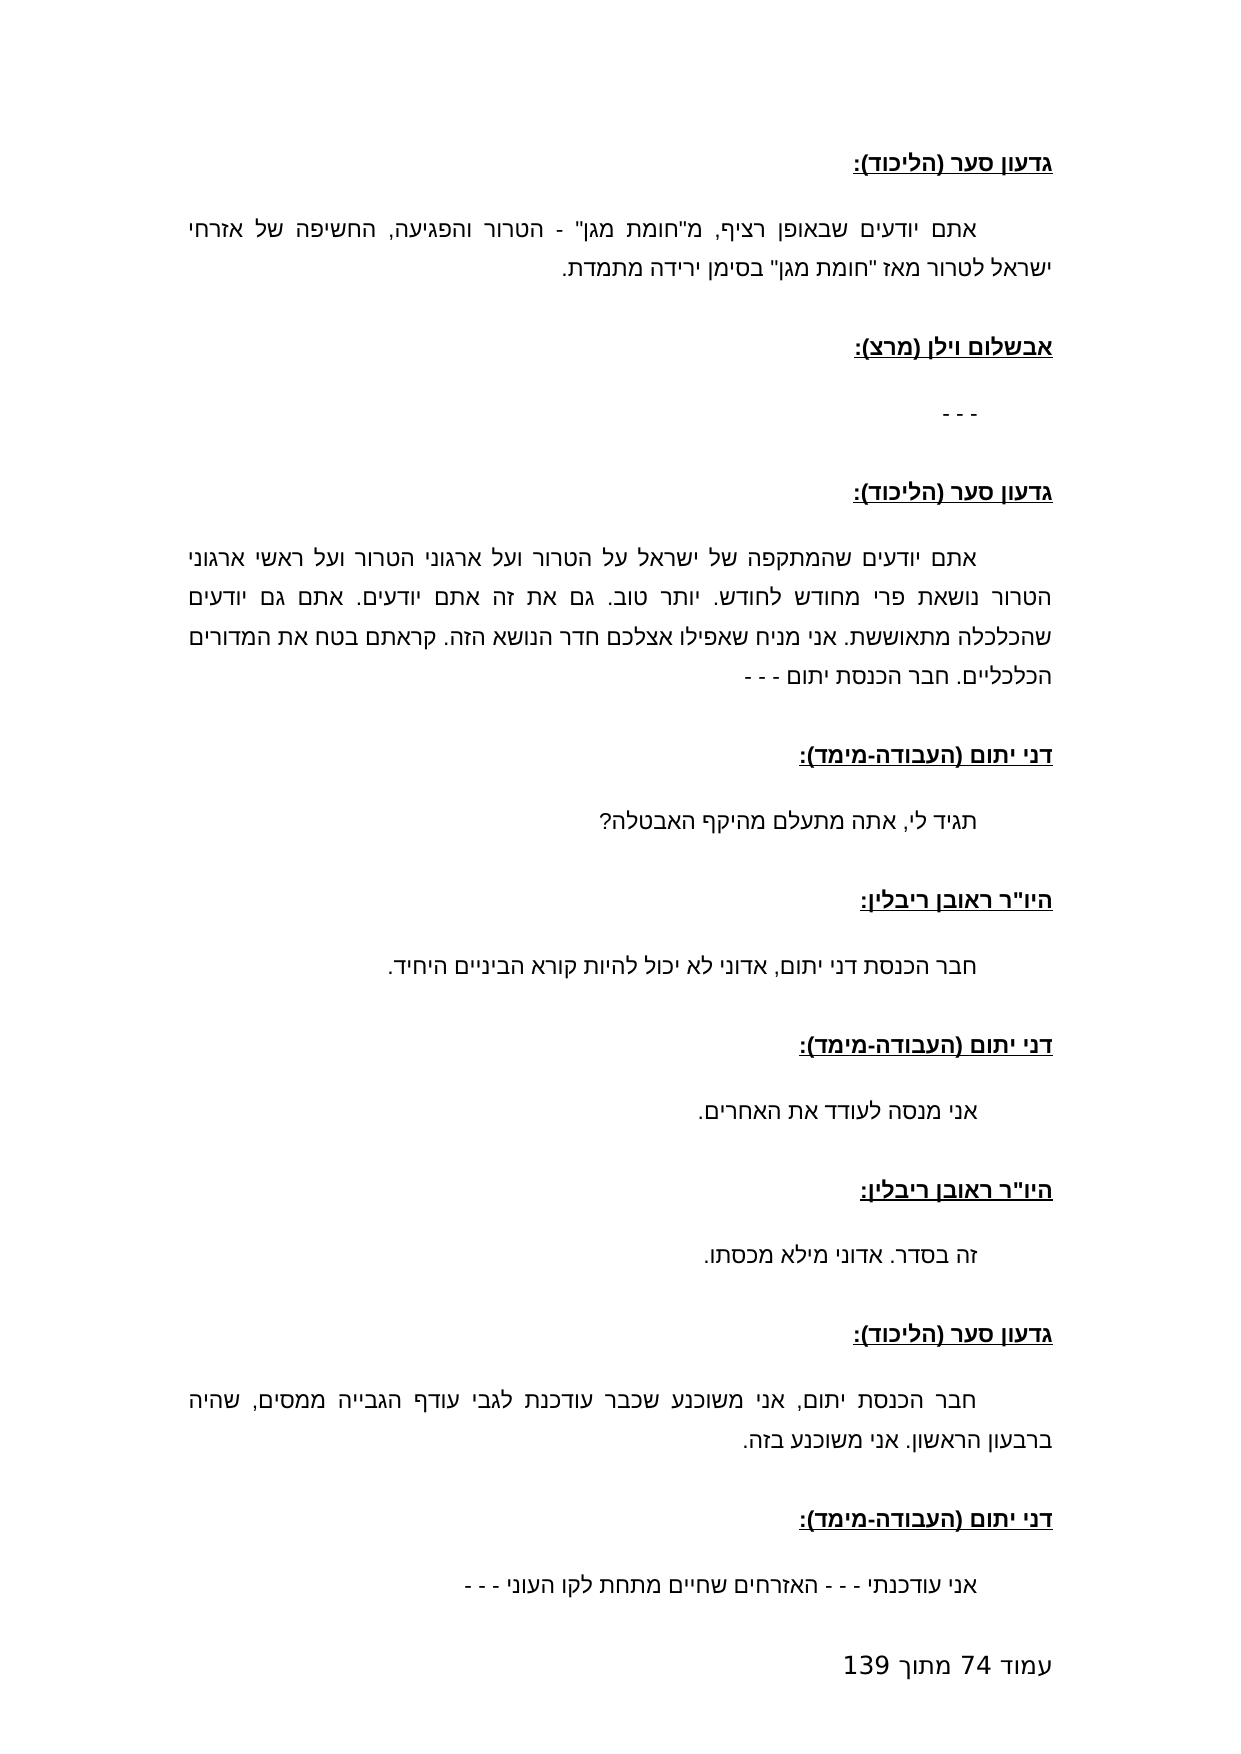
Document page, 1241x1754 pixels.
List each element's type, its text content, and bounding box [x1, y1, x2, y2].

text אתם יודעים שהמתקפה של ישראל על הטרור ועל ארגוני הטרור ועל ראשי ארגוני הטרור נושאת פרי מחודש לחודש. יותר טוב. גם את זה אתם יודעים. אתם גם יודעים שהכלכלה מתאוששת. אני מניח שאפילו אצלכם חדר הנושא הזה. קראתם בטח את המדורים הכלכליים. חבר הכנסת יתום - - - [187, 545, 1053, 690]
text - - - [187, 400, 1053, 426]
text דני יתום (העבודה-מימד): [187, 1506, 1053, 1532]
text גדעון סער (הליכוד): [187, 1321, 1053, 1348]
text דני יתום (העבודה-מימד): [187, 742, 1053, 769]
text תגיד לי, אתה מתעלם מהיקף האבטלה? [187, 808, 1053, 834]
text היו"ר ראובן ריבלין: [187, 1177, 1053, 1203]
text אתם יודעים שבאופן רציף, מ"חומת מגן" - הטרור והפגיעה, החשיפה של אזרחי ישראל לטרור מאז "חומת מגן" בסימן ירידה מתמדת. [187, 216, 1053, 282]
text אבשלום וילן (מרצ): [187, 334, 1053, 361]
text היו"ר ראובן ריבלין: [187, 887, 1053, 913]
text גדעון סער (הליכוד): [187, 150, 1053, 176]
text גדעון סער (הליכוד): [187, 479, 1053, 505]
text אני עודכנתי - - - האזרחים שחיים מתחת לקו העוני - - - [187, 1572, 1053, 1598]
text דני יתום (העבודה-מימד): [187, 1032, 1053, 1058]
text חבר הכנסת יתום, אני משוכנע שכבר עודכנת לגבי עודף הגבייה ממסים, שהיה ברבעון הראשון. אני משוכנע בזה. [187, 1387, 1053, 1453]
text זה בסדר. אדוני מילא מכסתו. [187, 1242, 1053, 1269]
text אני מנסה לעודד את האחרים. [187, 1098, 1053, 1124]
text חבר הכנסת דני יתום, אדוני לא יכול להיות קורא הביניים היחיד. [187, 953, 1053, 979]
